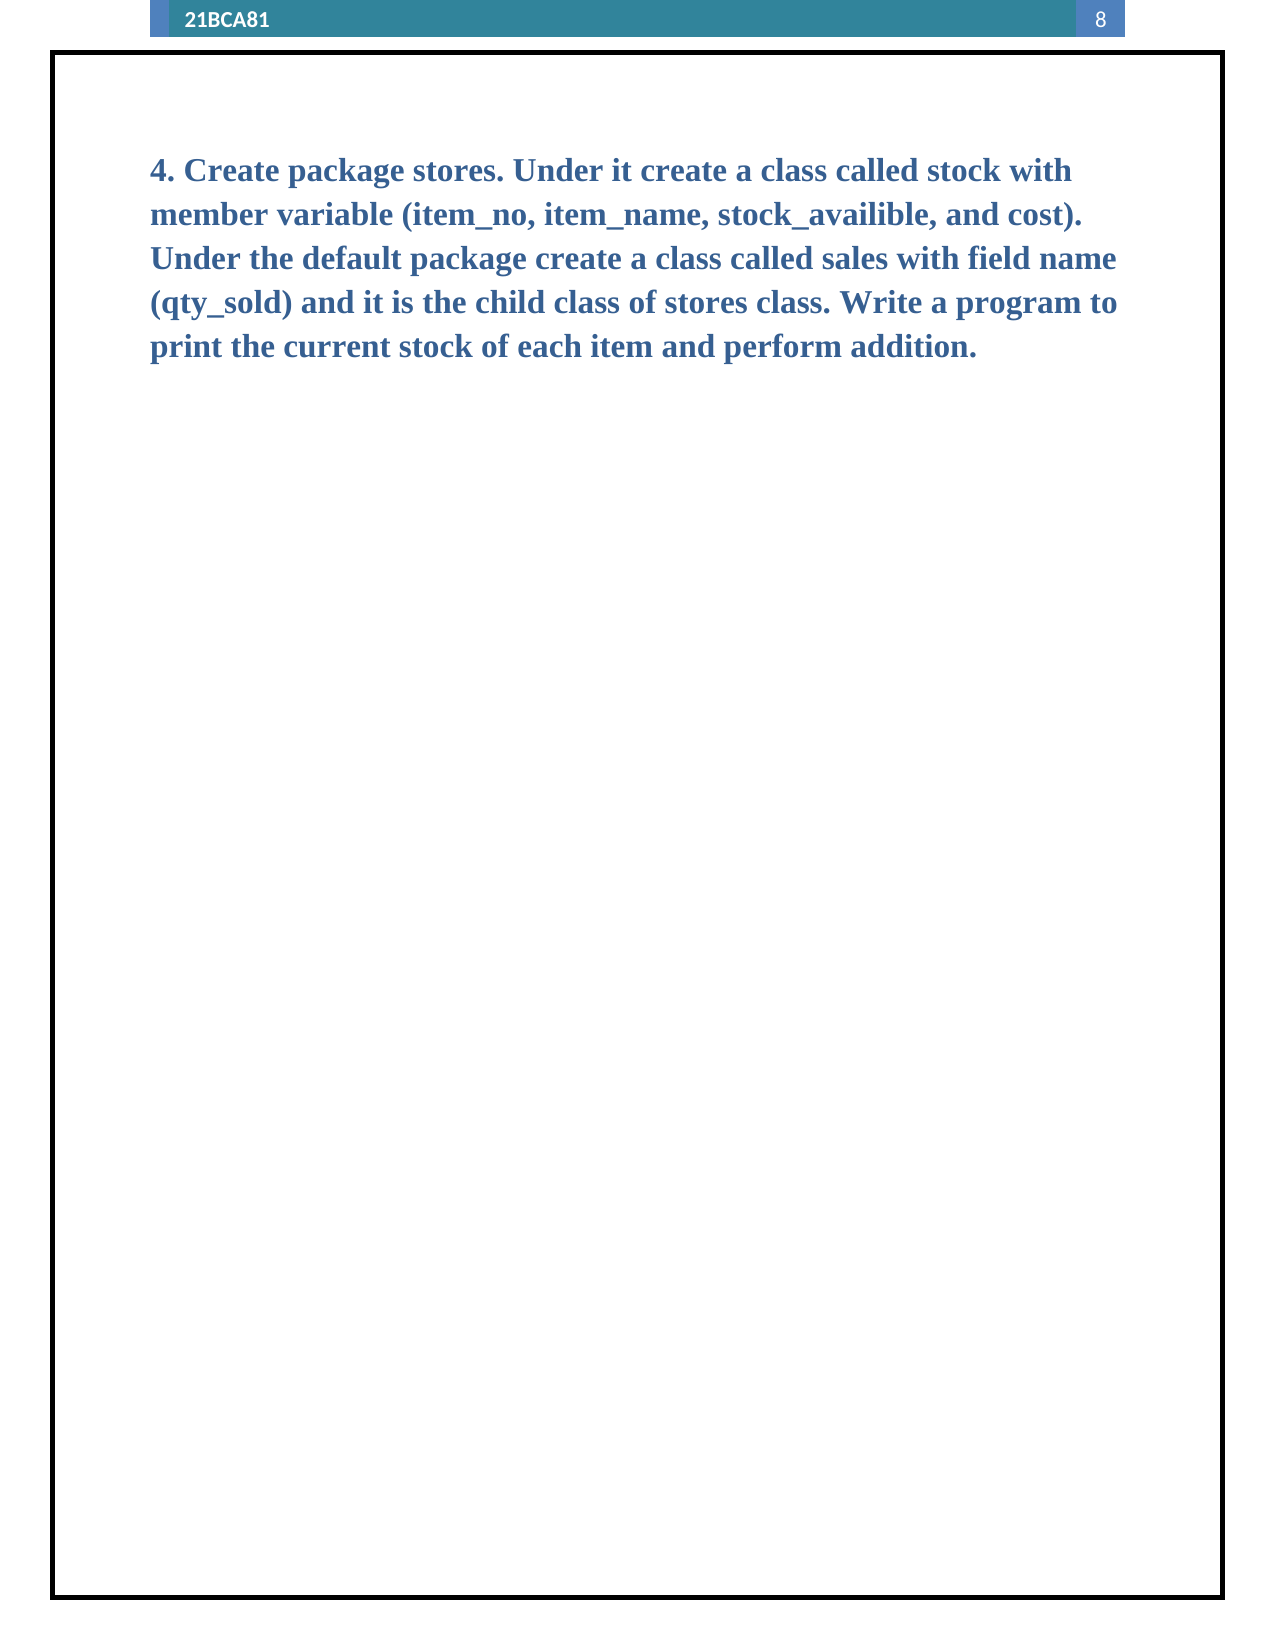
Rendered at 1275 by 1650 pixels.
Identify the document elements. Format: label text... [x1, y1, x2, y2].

subtitle 4. Create package stores. Under it create a class called stock with member variable (item_no, item_name, stock_availible, and cost). Under the default package create a class called sales with field name (qty_sold) and it is the child class of stores class. Write a program to print the current stock of each item and perform addition. [150, 150, 1125, 364]
